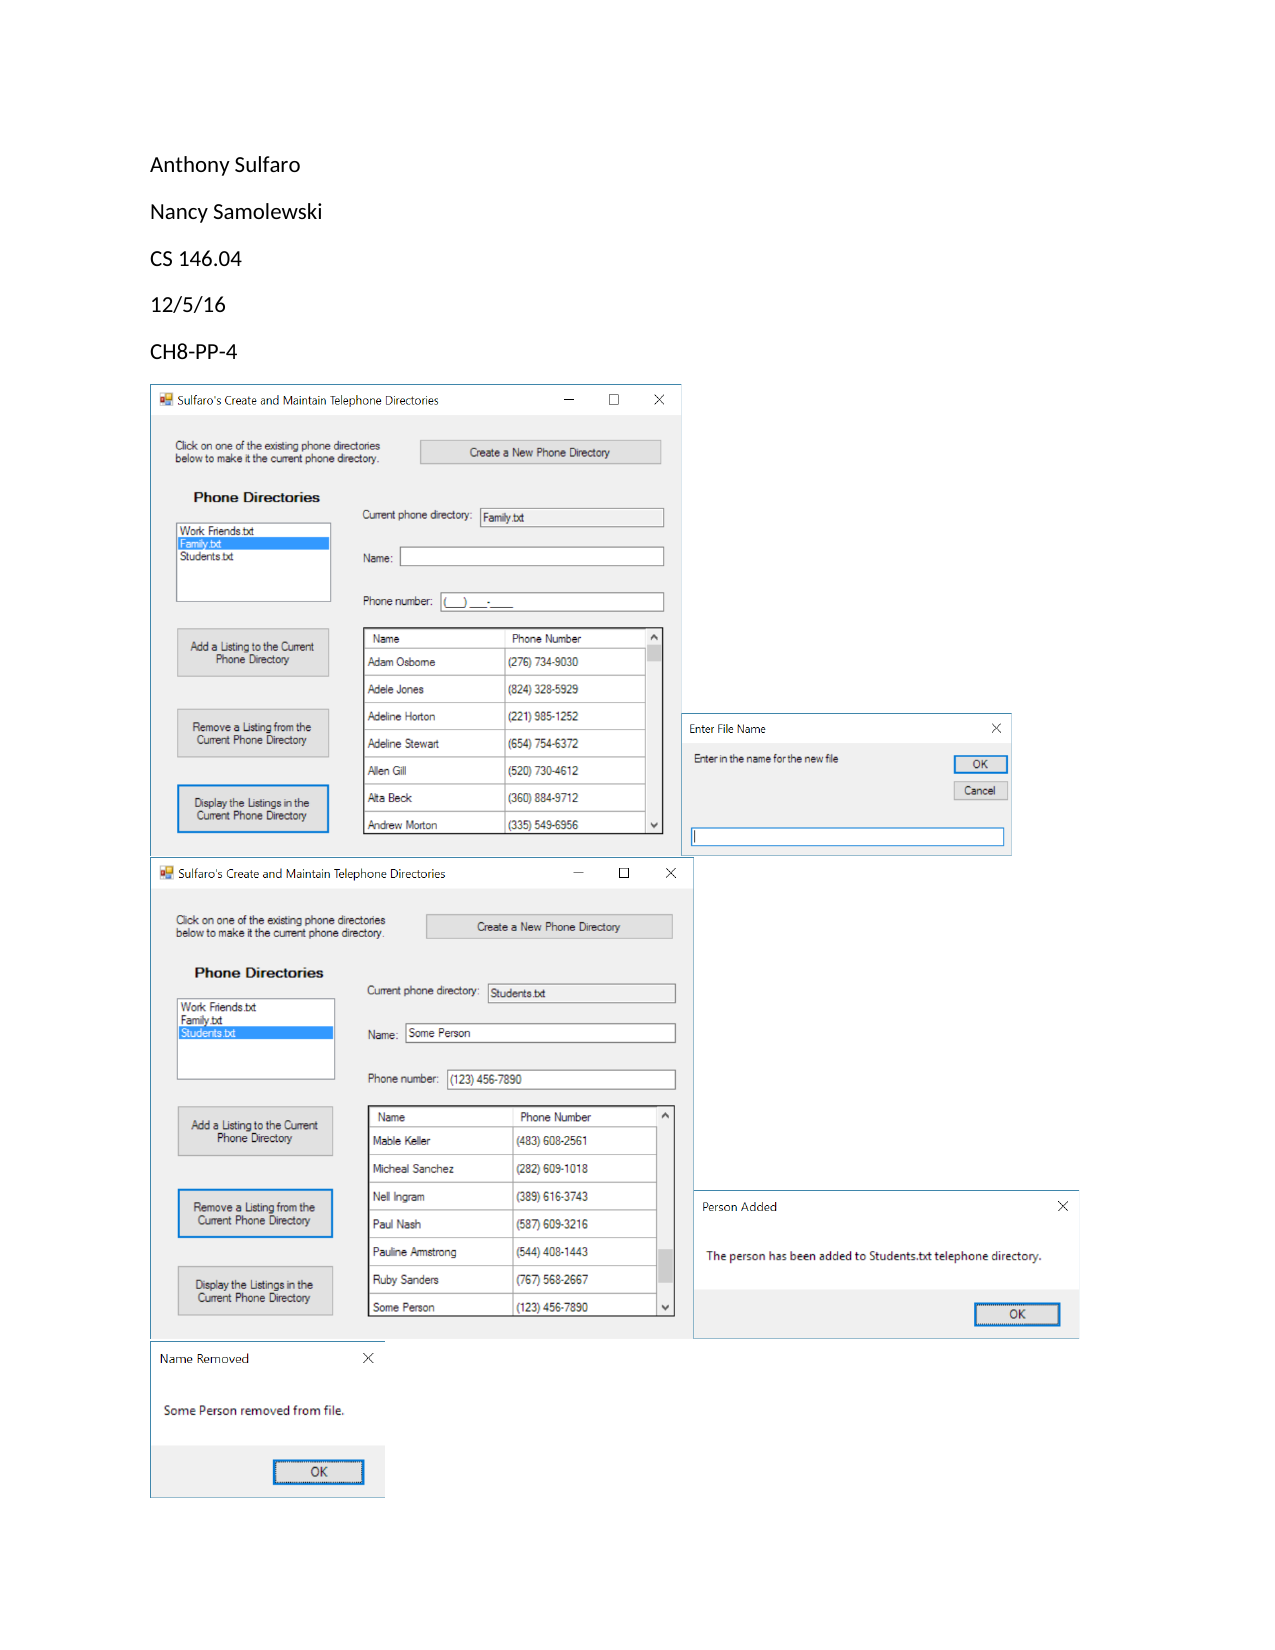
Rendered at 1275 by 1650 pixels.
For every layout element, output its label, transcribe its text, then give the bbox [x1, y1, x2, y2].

picture [150, 1341, 385, 1498]
picture [150, 384, 1012, 856]
text CH8-PP-4 [150, 337, 1125, 366]
text Anthony Sulfaro [150, 150, 1125, 178]
text CS 146.04 [150, 244, 1125, 272]
picture [150, 857, 1080, 1339]
text 12/5/16 [150, 291, 1125, 319]
text Nancy Samolewski [150, 197, 1125, 225]
